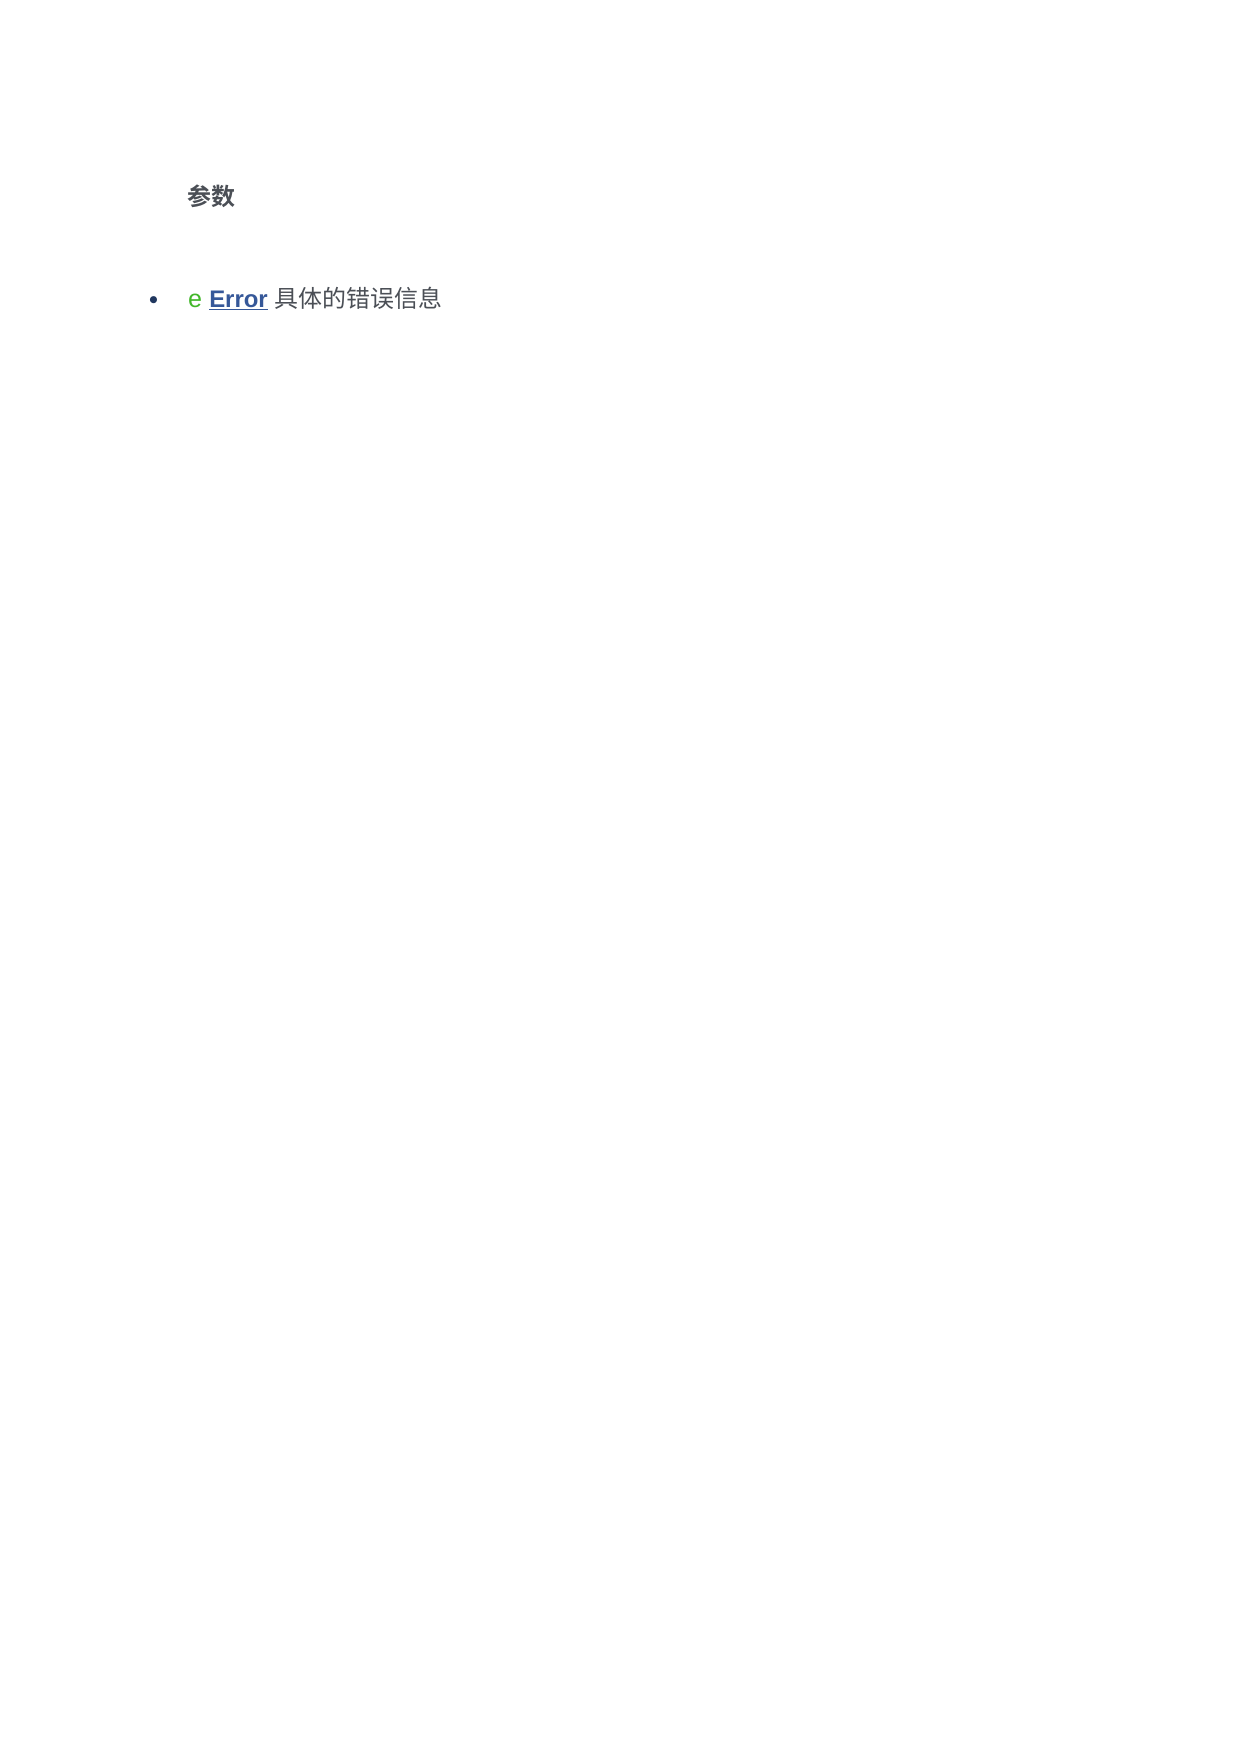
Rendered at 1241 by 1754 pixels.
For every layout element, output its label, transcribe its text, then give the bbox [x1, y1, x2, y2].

list e Error 具体的错误信息 [150, 264, 1053, 329]
text 参数 [187, 162, 1053, 227]
